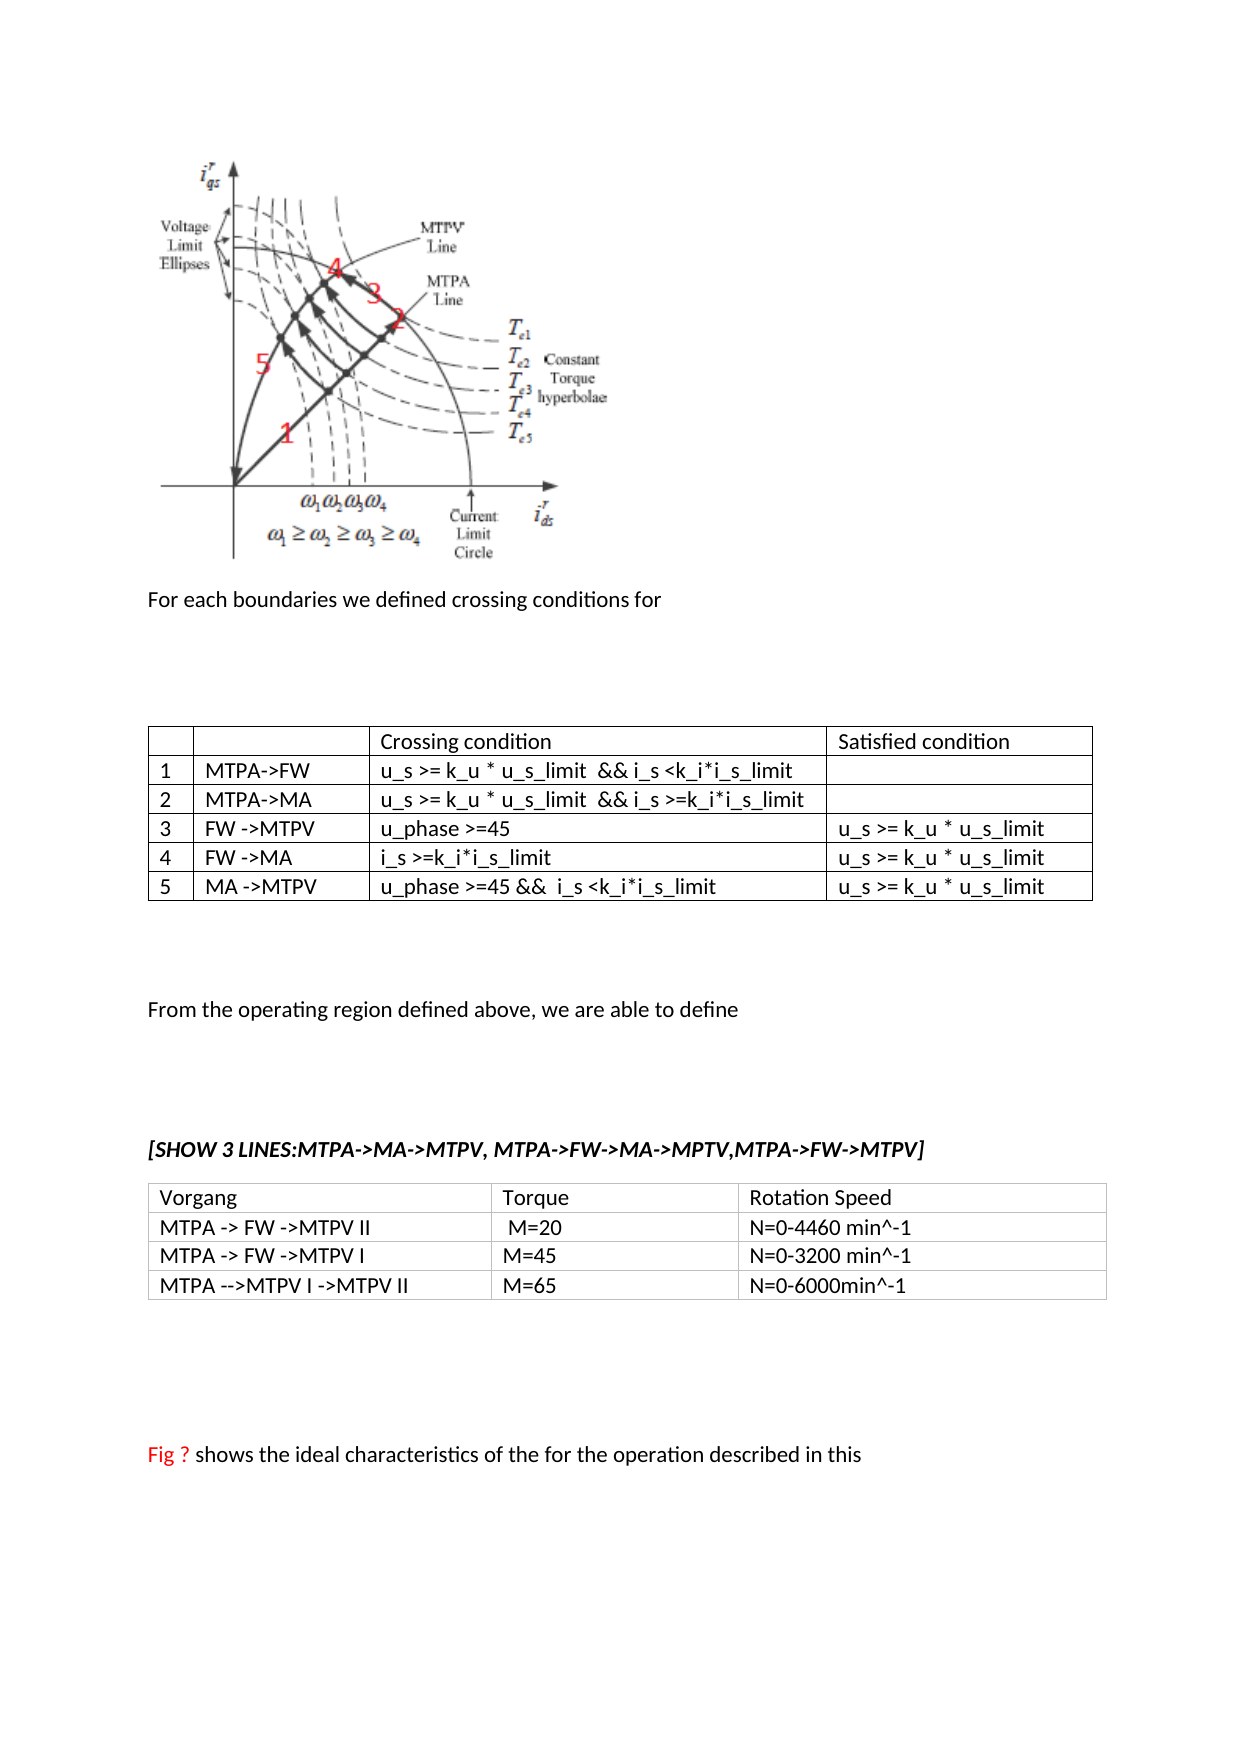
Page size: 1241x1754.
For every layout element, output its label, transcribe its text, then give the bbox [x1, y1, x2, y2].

table_cell u_s >= k_u * u_s_limit && i_s >=k_i*i_s_limit [370, 785, 826, 813]
table_header Crossing condition [370, 727, 826, 755]
table_cell [827, 785, 1092, 813]
table_header [149, 727, 193, 755]
table_cell u_phase >=45 && i_s <k_i*i_s_limit [370, 872, 826, 900]
table_cell MA ->MTPV [194, 872, 369, 900]
table_cell u_s >= k_u * u_s_limit [827, 872, 1092, 900]
table_header Torque [492, 1184, 738, 1212]
table_cell 5 [149, 872, 193, 900]
table_cell 2 [149, 785, 193, 813]
table_cell i_s >=k_i*i_s_limit [370, 843, 826, 871]
text From the operating region defined above, we are able to define [148, 995, 1093, 1023]
text For each boundaries we defined crossing conditions for [148, 585, 1093, 613]
table_cell N=0-3200 min^-1 [739, 1242, 1106, 1270]
table_cell MTPA->MA [194, 785, 369, 813]
table_header Rotation Speed [739, 1184, 1106, 1212]
table_header Vorgang [149, 1184, 491, 1212]
table_cell MTPA -> FW ->MTPV I [149, 1242, 491, 1270]
text Fig ? shows the ideal characteristics of the for the operation described in this [148, 1440, 1093, 1468]
table_cell [827, 756, 1092, 784]
text [SHOW 3 LINES:MTPA->MA->MTPV, MTPA->FW->MA->MPTV,MTPA->FW->MTPV] [148, 1136, 1093, 1164]
table_cell u_phase >=45 [370, 814, 826, 842]
table_cell FW ->MTPV [194, 814, 369, 842]
table_cell N=0-6000min^-1 [739, 1271, 1106, 1299]
table_cell 4 [149, 843, 193, 871]
table_cell M=65 [492, 1271, 738, 1299]
table_cell FW ->MA [194, 843, 369, 871]
table_cell N=0-4460 min^-1 [739, 1213, 1106, 1241]
table_cell MTPA -->MTPV I ->MTPV II [149, 1271, 491, 1299]
table_header Satisfied condition [827, 727, 1092, 755]
table_cell MTPA->FW [194, 756, 369, 784]
table_cell 1 [149, 756, 193, 784]
table_cell M=45 [492, 1242, 738, 1270]
table_cell 3 [149, 814, 193, 842]
table_header [194, 727, 369, 755]
table_cell M=20 [492, 1213, 738, 1241]
table_cell u_s >= k_u * u_s_limit && i_s <k_i*i_s_limit [370, 756, 826, 784]
picture [147, 147, 615, 567]
table_cell u_s >= k_u * u_s_limit [827, 843, 1092, 871]
table_cell MTPA -> FW ->MTPV II [149, 1213, 491, 1241]
table_cell u_s >= k_u * u_s_limit [827, 814, 1092, 842]
